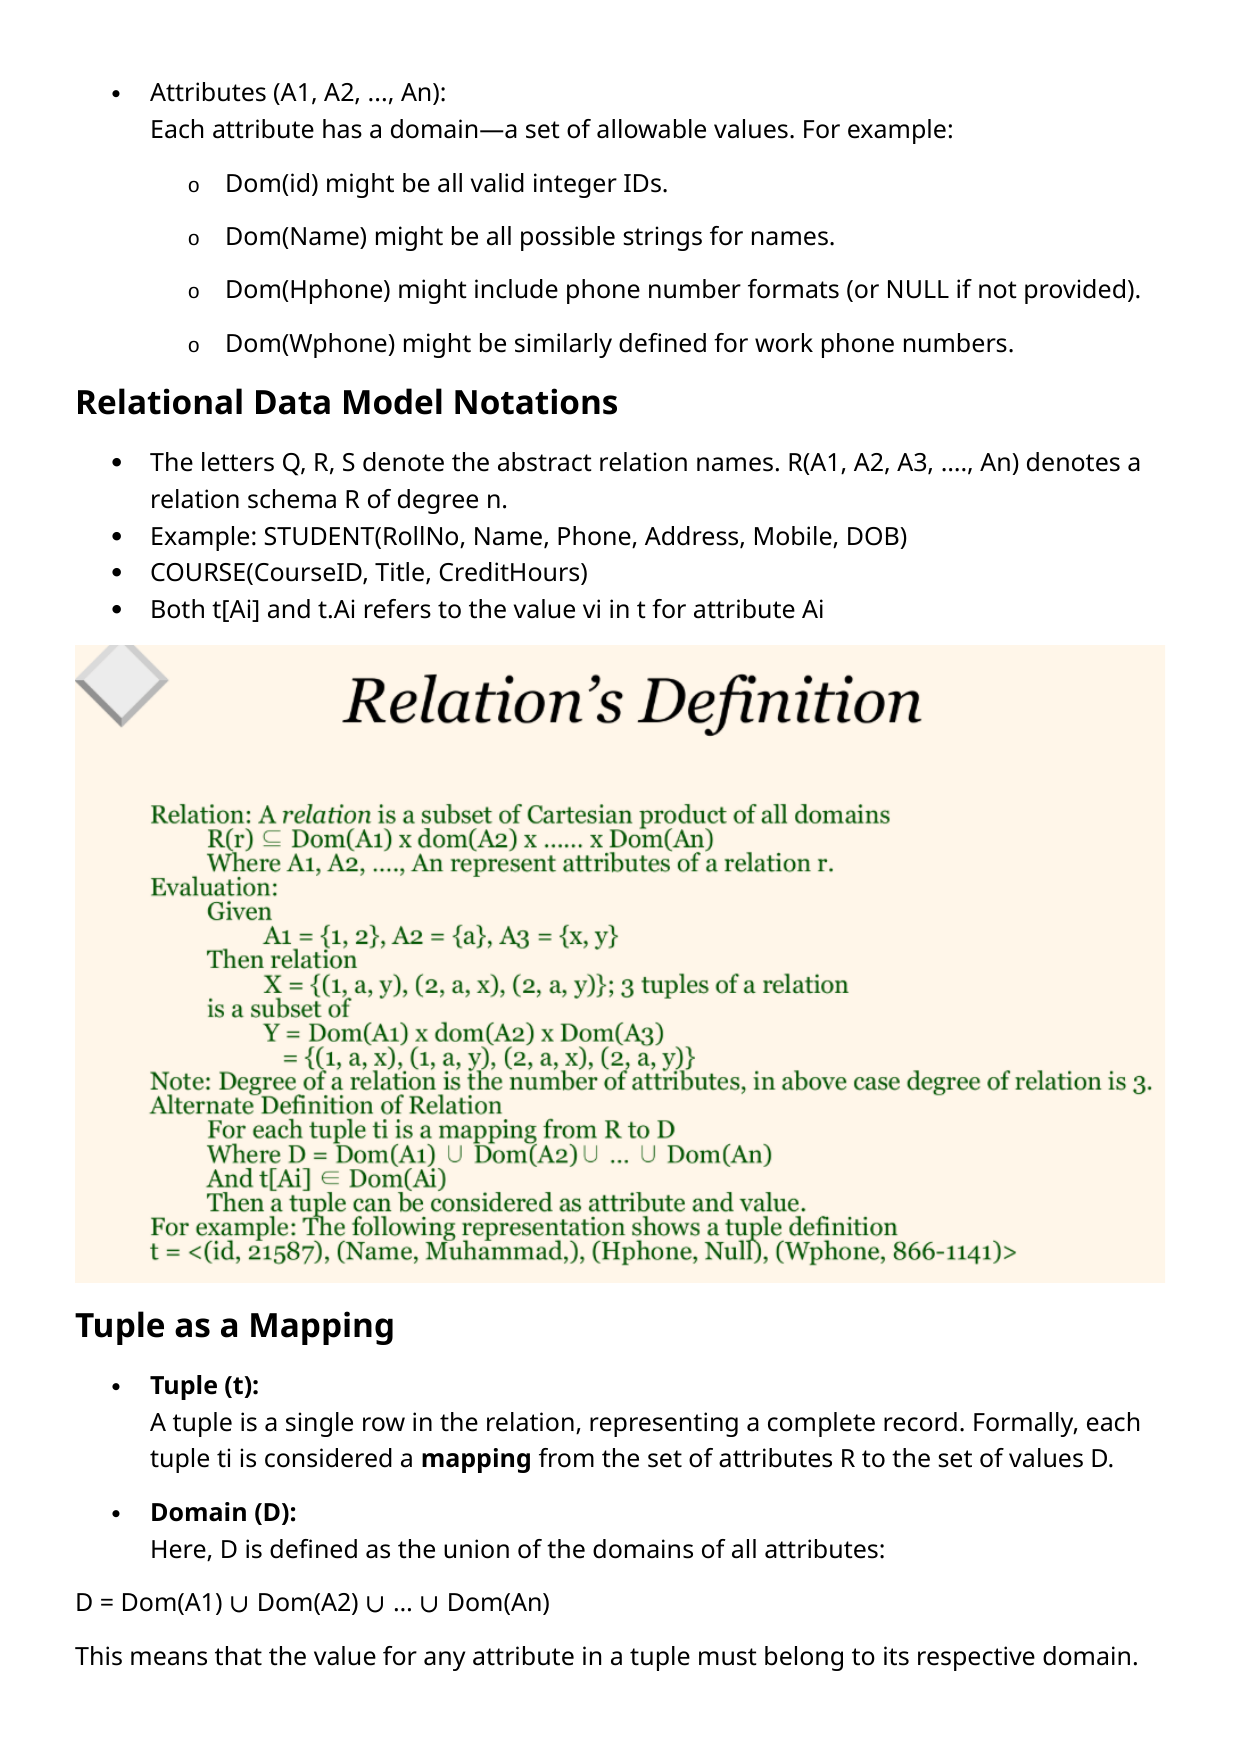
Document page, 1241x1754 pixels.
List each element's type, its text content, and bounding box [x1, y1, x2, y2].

list Tuple (t): A tuple is a single row in the relation, representing a complete record. Formally, each tuple ti is considered a mapping from the set of attributes R to the set of values D. [112, 1368, 1165, 1475]
list Both t[Ai] and t.Ai refers to the value vi in t for attribute Ai [112, 592, 1165, 626]
text Tuple as a Mapping [75, 1302, 1165, 1347]
list Dom(id) might be all valid integer IDs. [187, 165, 1165, 199]
text D = Dom(A1) ∪ Dom(A2) ∪ … ∪ Dom(An) [75, 1585, 1165, 1619]
list Domain (D): Here, D is defined as the union of the domains of all attributes: [112, 1494, 1165, 1565]
list Dom(Wphone) might be similarly defined for work phone numbers. [187, 326, 1165, 359]
list Dom(Name) might be all possible strings for names. [187, 219, 1165, 253]
list Dom(Hphone) might include phone number formats (or NULL if not provided). [187, 272, 1165, 306]
list COURSE(CourseID, Title, CreditHours) [112, 555, 1165, 589]
text This means that the value for any attribute in a tuple must belong to its respective domain. [75, 1638, 1165, 1672]
list Example: STUDENT(RollNo, Name, Phone, Address, Mobile, DOB) [112, 518, 1165, 552]
picture [75, 645, 1166, 1283]
list Attributes (A1, A2, ..., An): Each attribute has a domain—a set of allowable values. For example: [112, 75, 1165, 146]
list The letters Q, R, S denote the abstract relation names. R(A1, A2, A3, …., An) denotes a relation schema R of degree n. [112, 444, 1165, 515]
text Relational Data Model Notations [75, 379, 1165, 424]
